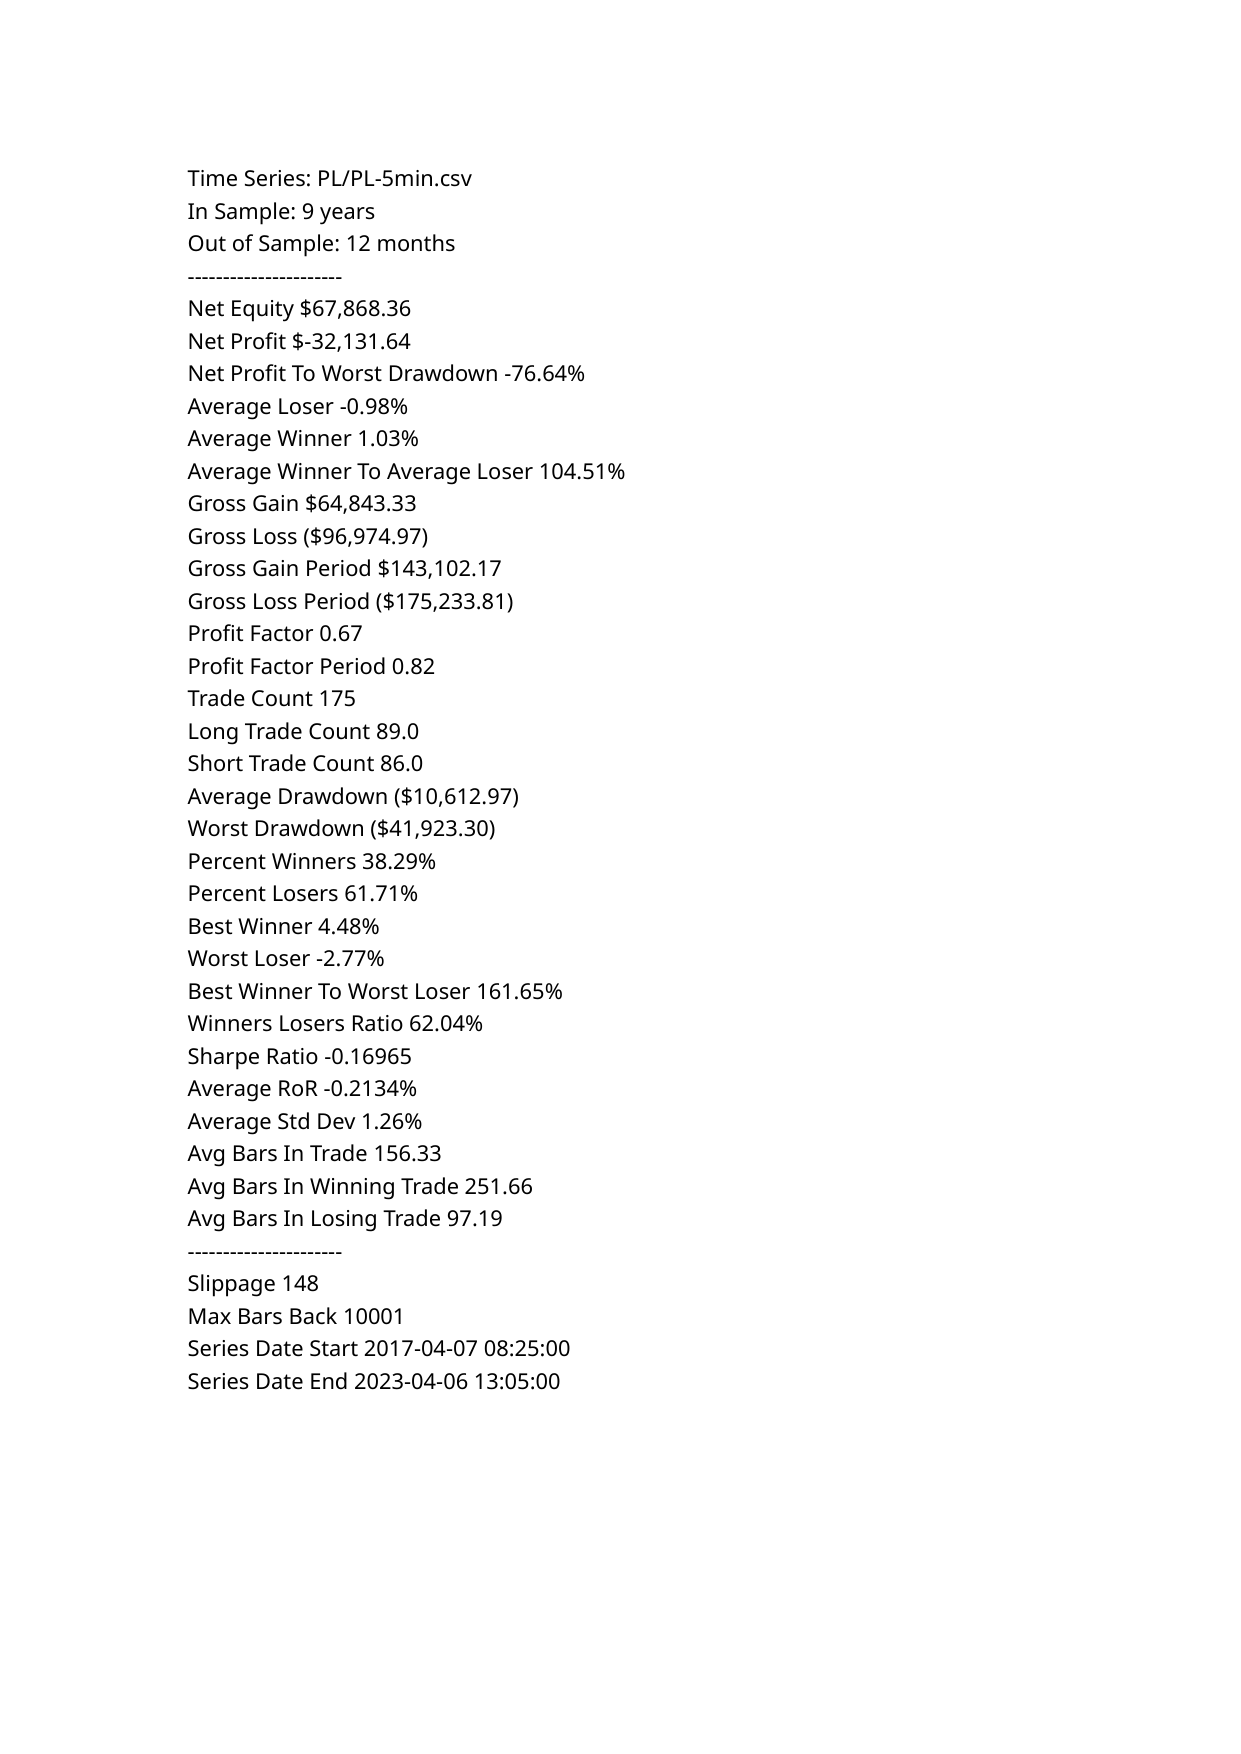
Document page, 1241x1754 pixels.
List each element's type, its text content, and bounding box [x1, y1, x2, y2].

text ---------------------- [187, 259, 1053, 292]
text Average Drawdown ($10,612.97) [187, 779, 1053, 812]
text Series Date End 2023-04-06 13:05:00 [187, 1364, 1053, 1397]
text Average Loser -0.98% [187, 389, 1053, 422]
text Gross Loss ($96,974.97) [187, 519, 1053, 552]
text Percent Winners 38.29% [187, 844, 1053, 877]
text Net Profit To Worst Drawdown -76.64% [187, 357, 1053, 389]
text Profit Factor 0.67 [187, 617, 1053, 649]
text Net Profit $-32,131.64 [187, 324, 1053, 357]
text Trade Count 175 [187, 682, 1053, 714]
text Percent Losers 61.71% [187, 877, 1053, 909]
text Worst Drawdown ($41,923.30) [187, 812, 1053, 844]
text Max Bars Back 10001 [187, 1299, 1053, 1332]
text Average RoR -0.2134% [187, 1072, 1053, 1104]
text Avg Bars In Winning Trade 251.66 [187, 1169, 1053, 1202]
text Time Series: PL/PL-5min.csv [187, 162, 1053, 194]
text Net Equity $67,868.36 [187, 292, 1053, 324]
text In Sample: 9 years [187, 194, 1053, 227]
text Avg Bars In Trade 156.33 [187, 1137, 1053, 1169]
text Best Winner To Worst Loser 161.65% [187, 974, 1053, 1007]
text Winners Losers Ratio 62.04% [187, 1007, 1053, 1039]
text Out of Sample: 12 months [187, 227, 1053, 259]
text Series Date Start 2017-04-07 08:25:00 [187, 1332, 1053, 1364]
text Best Winner 4.48% [187, 909, 1053, 942]
text Sharpe Ratio -0.16965 [187, 1039, 1053, 1072]
text Worst Loser -2.77% [187, 942, 1053, 974]
text Slippage 148 [187, 1267, 1053, 1299]
text Average Winner To Average Loser 104.51% [187, 454, 1053, 487]
text Long Trade Count 89.0 [187, 714, 1053, 747]
text Avg Bars In Losing Trade 97.19 [187, 1202, 1053, 1234]
text Gross Gain Period $143,102.17 [187, 552, 1053, 584]
text Average Winner 1.03% [187, 422, 1053, 454]
text Short Trade Count 86.0 [187, 747, 1053, 779]
text Profit Factor Period 0.82 [187, 649, 1053, 682]
text Gross Gain $64,843.33 [187, 487, 1053, 519]
text Gross Loss Period ($175,233.81) [187, 584, 1053, 617]
text Average Std Dev 1.26% [187, 1104, 1053, 1137]
text ---------------------- [187, 1234, 1053, 1267]
